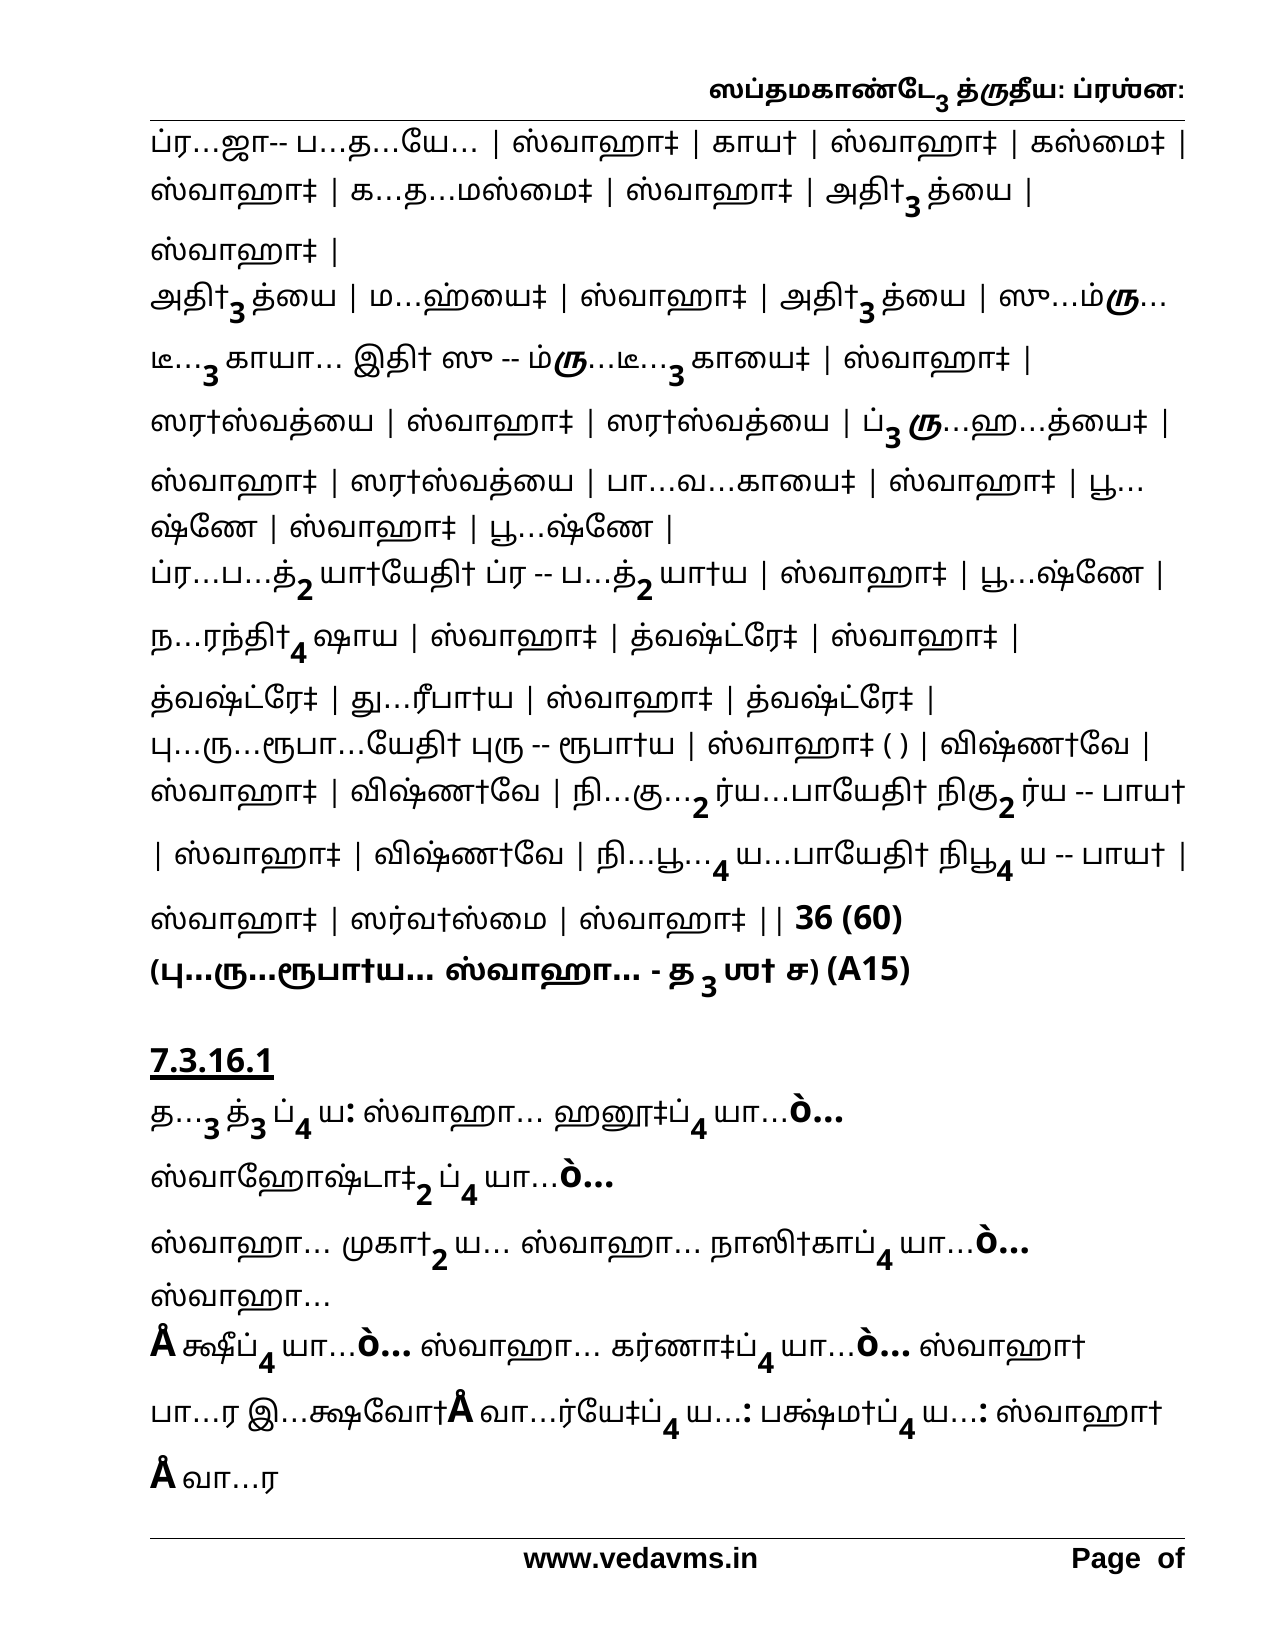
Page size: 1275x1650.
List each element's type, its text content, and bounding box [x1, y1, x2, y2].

text (பு…ரு…ரூபா†ய… ஸ்வாஹா… - த3ஶ† ச) (A15) [150, 945, 1185, 1006]
text 7.3.16.1 [150, 1037, 1185, 1082]
text ப்ர…ப…த்2யா†யேதி† ப்ர -- ப…த்2யா†ய | ஸ்வாஹா‡ | பூ…ஷ்ணே | ந…ரந்தி†4ஷாய | ஸ்வாஹா‡ | த்வஷ்ட்ரே‡ | ஸ்வாஹா‡ | [150, 552, 1191, 671]
text ஸ்வாஹா… முகா†2ய… ஸ்வாஹா… நாஸி†காப்4யா…ò… ஸ்வாஹா… [150, 1213, 1185, 1317]
text Åக்ஷீப்4யா…ò… ஸ்வாஹா… கர்ணா‡ப்4யா…ò… ஸ்வாஹா† [150, 1317, 1185, 1382]
text த…3த்3ப்4ய: ஸ்வாஹா… ஹனூ‡ப்4யா…ò… ஸ்வாஹோஷ்டா‡2ப்4யா…ò… [150, 1082, 1185, 1213]
text பா…ர இ…க்ஷவோ†Åவா…ர்யே‡ப்4ய…: பக்ஷ்ம†ப்4ய…: ஸ்வாஹா† Åவா…ர [150, 1382, 1185, 1499]
text த்வஷ்ட்ரே‡ | து…ரீபா†ய | ஸ்வாஹா‡ | த்வஷ்ட்ரே‡ | [150, 677, 1191, 719]
text பு…ரு…ரூபா…யேதி† புரு -- ரூபா†ய | ஸ்வாஹா‡ ( ) | விஷ்ண†வே | ஸ்வாஹா‡ | விஷ்ண†வே | நி…கு…2ர்ய…பாயேதி† நிகு2ர்ய -- பாய† | ஸ்வாஹா‡ | விஷ்ண†வே | நி…பூ…4ய…பாயேதி† நிபூ4ய -- பாய† | ஸ்வாஹா‡ | ஸர்வ†ஸ்மை | ஸ்வாஹா‡ || 36 (60) [150, 723, 1191, 940]
text அதி†3த்யை | ம…ஹ்யை‡ | ஸ்வாஹா‡ | அதி†3த்யை | ஸு…ம்ரு…டீ…3காயா… இதி† ஸு -- ம்ரு…டீ…3காயை‡ | ஸ்வாஹா‡ | ஸர†ஸ்வத்யை | ஸ்வாஹா‡ | ஸர†ஸ்வத்யை | ப்3ரு…ஹ…த்யை‡ | ஸ்வாஹா‡ | ஸர†ஸ்வத்யை | பா…வ…காயை‡ | ஸ்வாஹா‡ | பூ…ஷ்ணே | ஸ்வாஹா‡ | பூ…ஷ்ணே | [150, 275, 1191, 548]
